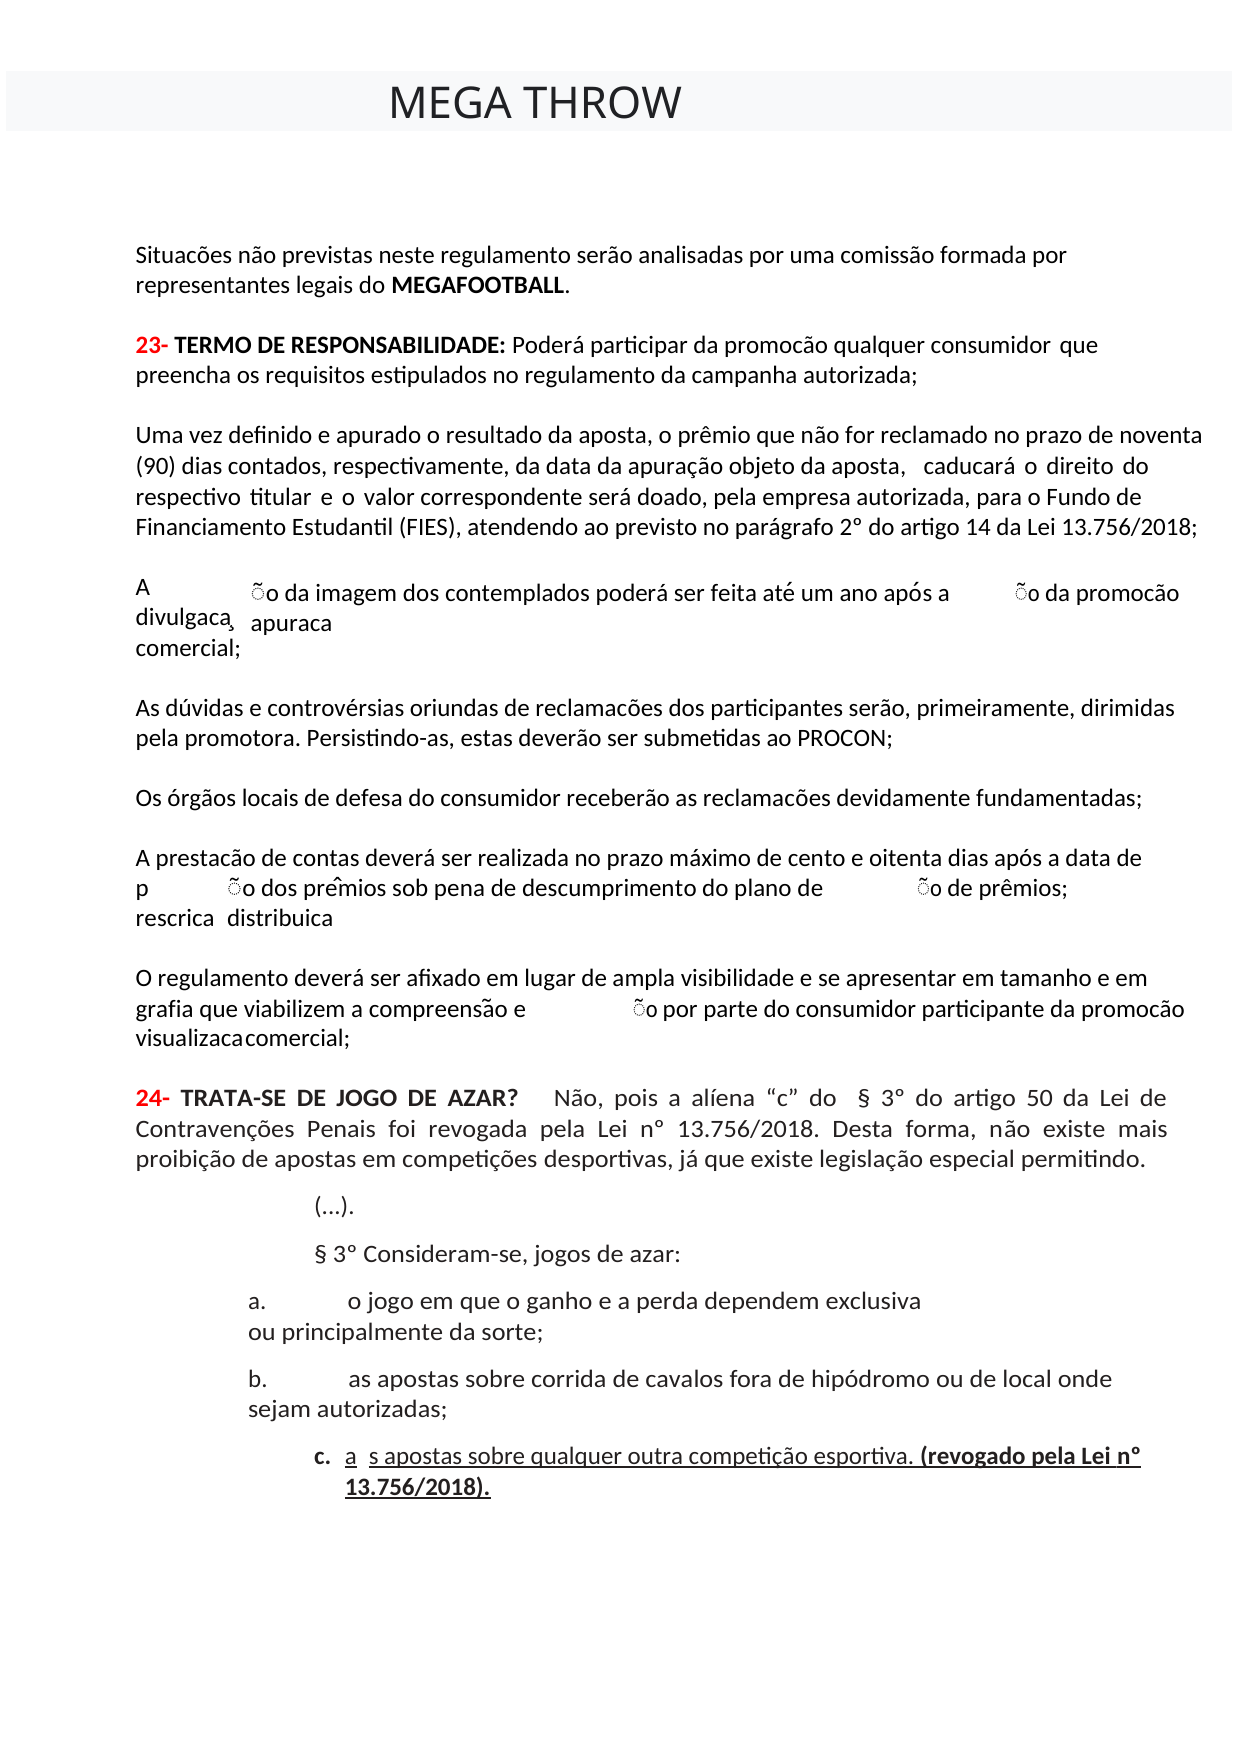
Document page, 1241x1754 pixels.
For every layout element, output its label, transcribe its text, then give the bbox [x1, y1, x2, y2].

text Uma vez definido e apurado o resultado da aposta, o prêmio que não for reclamado no prazo de noventa (90) dias contados, respectivamente, da data da apuração objeto da aposta, caducará o direito do respectivo titular e o valor correspondente será doado, pela empresa autorizada, para o Fundo de Financiamento Estudantil (FIES), atendendo ao previsto no parágrafo 2º do artigo 14 da Lei 13.756/2018; [135, 419, 1232, 542]
text ̃o por parte do consumidor participante da promocão [632, 993, 1232, 1024]
text representantes legais do MEGAFOOTBALL. [135, 269, 1232, 300]
text A prestacão de contas deverá ser realizada no prazo máximo de cento e oitenta dias após a data de [135, 842, 1232, 872]
text ̃o de prêmios; [917, 872, 1232, 903]
list as apostas sobre corrida de cavalos fora de hipódromo ou de local onde sejam autorizadas; [248, 1363, 1156, 1424]
text grafia que viabilizem a compreensão e visualizaca comercial; [135, 993, 622, 1053]
text As dúvidas e controvérsias oriundas de reclamacões dos participantes serão, primeiramente, dirimidas [135, 692, 1232, 722]
text 24- TRATA-SE DE JOGO DE AZAR? Não, pois a alíena “c” do § 3º do artigo 50 da Lei de Contravenções Penais foi revogada pela Lei nº 13.756/2018. Desta forma, não existe mais proibição de apostas em competições desportivas, já que existe legislação especial permitindo. [135, 1082, 1168, 1174]
list o jogo em que o ganho e a perda dependem exclusiva ou principalmente da sorte; [248, 1285, 946, 1346]
text (...). [314, 1191, 1232, 1221]
text O regulamento deverá ser afixado em lugar de ampla visibilidade e se apresentar em tamanho e em [135, 962, 1232, 993]
list a s apostas sobre qualquer outra competição esportiva. (revogado pela Lei nº [314, 1440, 1232, 1471]
text 23- TERMO DE RESPONSABILIDADE: Poderá participar da promocão qualquer consumidor que [135, 329, 1232, 360]
text preencha os requisitos estipulados no regulamento da campanha autorizada; [135, 360, 1232, 390]
text prescrica [135, 872, 216, 933]
text pela promotora. Persistindo-as, estas deverão ser submetidas ao PROCON; [135, 722, 1232, 753]
text ̃o da imagem dos contemplados poderá ser feita até um ano após a apuraca [250, 577, 1004, 638]
text ̃o dos prêmios sob pena de descumprimento do plano de distribuica [227, 872, 906, 933]
text Os órgãos locais de defesa do consumidor receberão as reclamacões devidamente fundamentadas; [135, 782, 1232, 812]
text 13.756/2018). [344, 1471, 1232, 1501]
text A divulgaca̧ comercial; [135, 571, 243, 663]
text § 3º Consideram-se, jogos de azar: [314, 1238, 1232, 1268]
text ̃o da promocão [1014, 577, 1232, 607]
text Situacões não previstas neste regulamento serão analisadas por uma comissão formada por [135, 239, 1232, 269]
